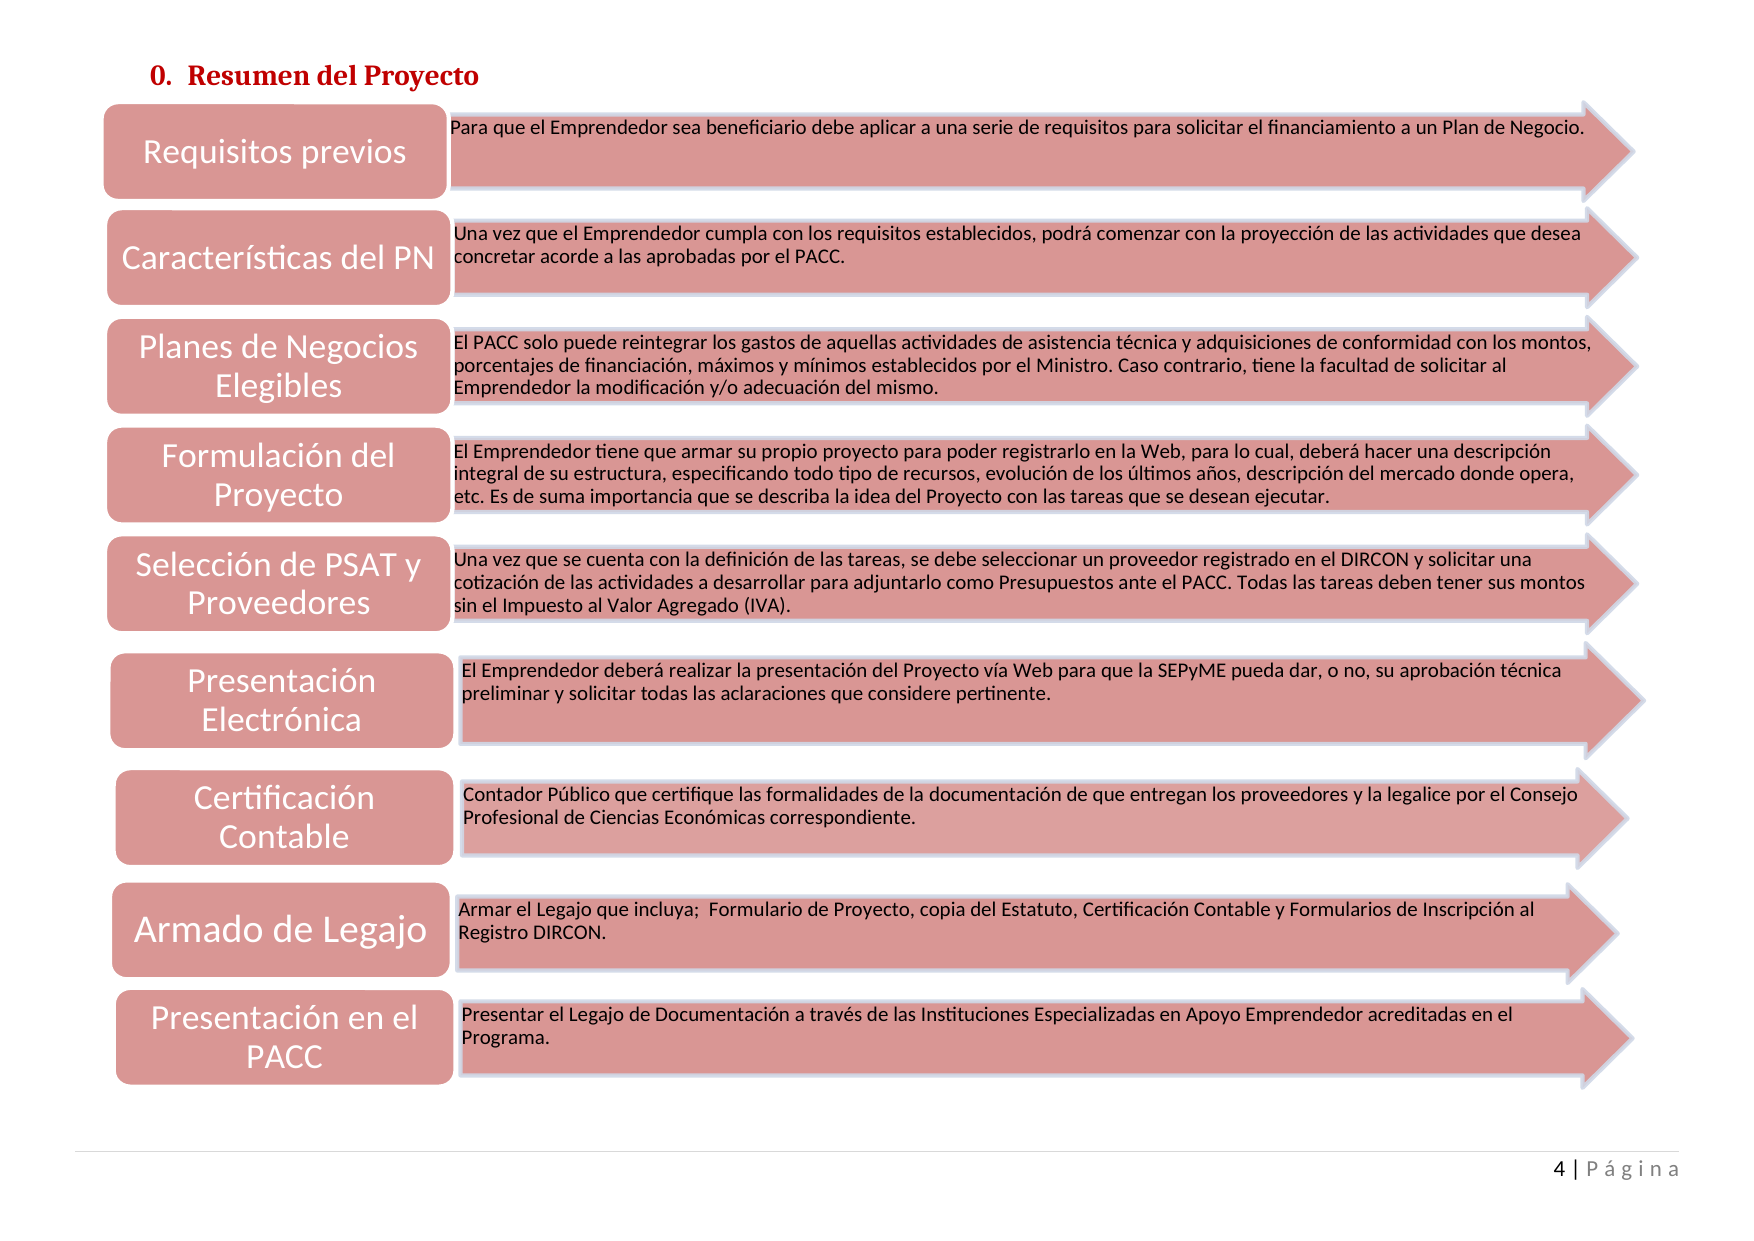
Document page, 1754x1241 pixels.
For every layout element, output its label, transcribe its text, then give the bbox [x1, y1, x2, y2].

subtitle Resumen del Proyecto [150, 59, 1679, 93]
